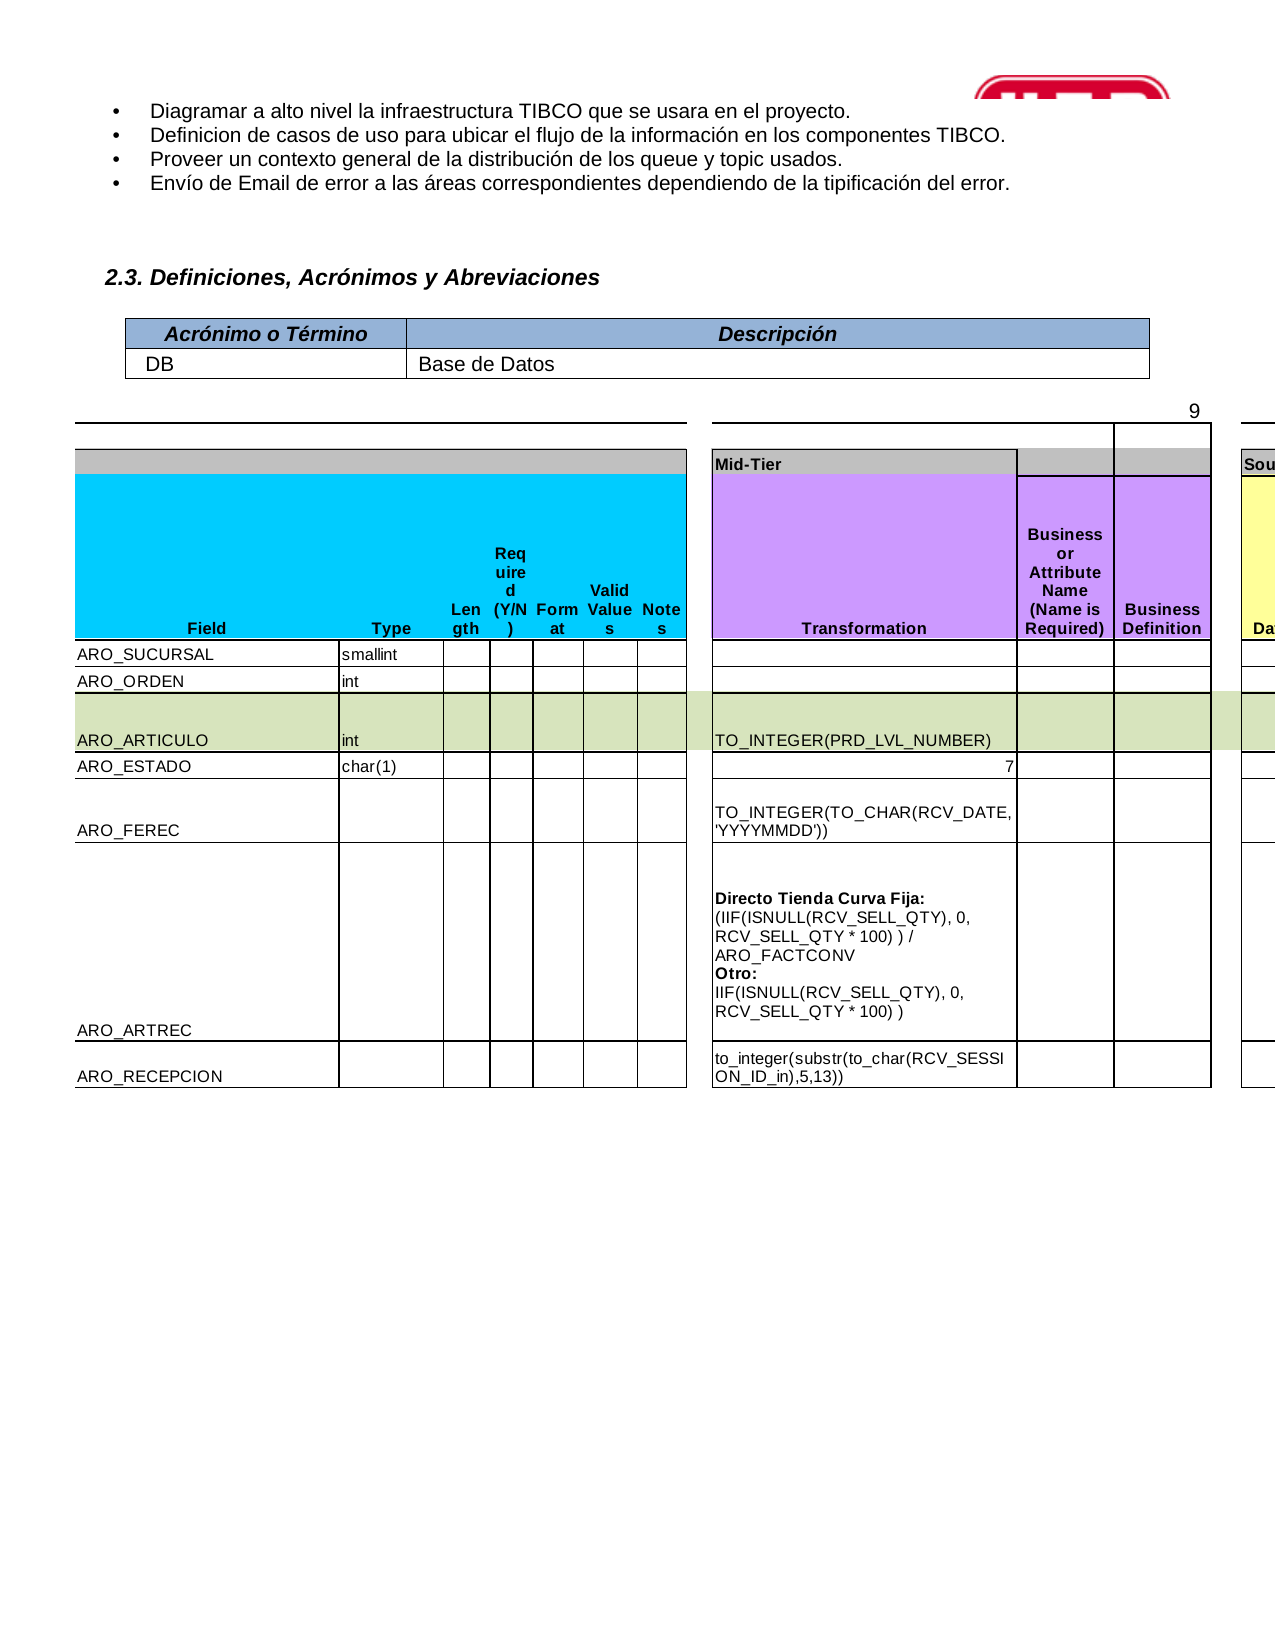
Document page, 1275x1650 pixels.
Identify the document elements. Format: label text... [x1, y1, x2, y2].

table_cell Base de Datos [407, 349, 1149, 378]
list Diagramar a alto nivel la infraestructura TIBCO que se usara en el proyecto. [112, 99, 1200, 123]
list Definicion de casos de uso para ubicar el flujo de la información en los componentes TIBCO. [112, 123, 1200, 147]
table_cell DB [126, 349, 406, 378]
table_header Acrónimo o Término [126, 319, 406, 348]
list Envío de Email de error a las áreas correspondientes dependiendo de la tipificación del error. [112, 171, 1200, 195]
list Proveer un contexto general de la distribución de los queue y topic usados. [112, 147, 1200, 171]
picture [973, 75, 1171, 99]
subtitle 2.3. Definiciones, Acrónimos y Abreviaciones [105, 263, 1200, 290]
table_header Descripción [407, 319, 1149, 348]
